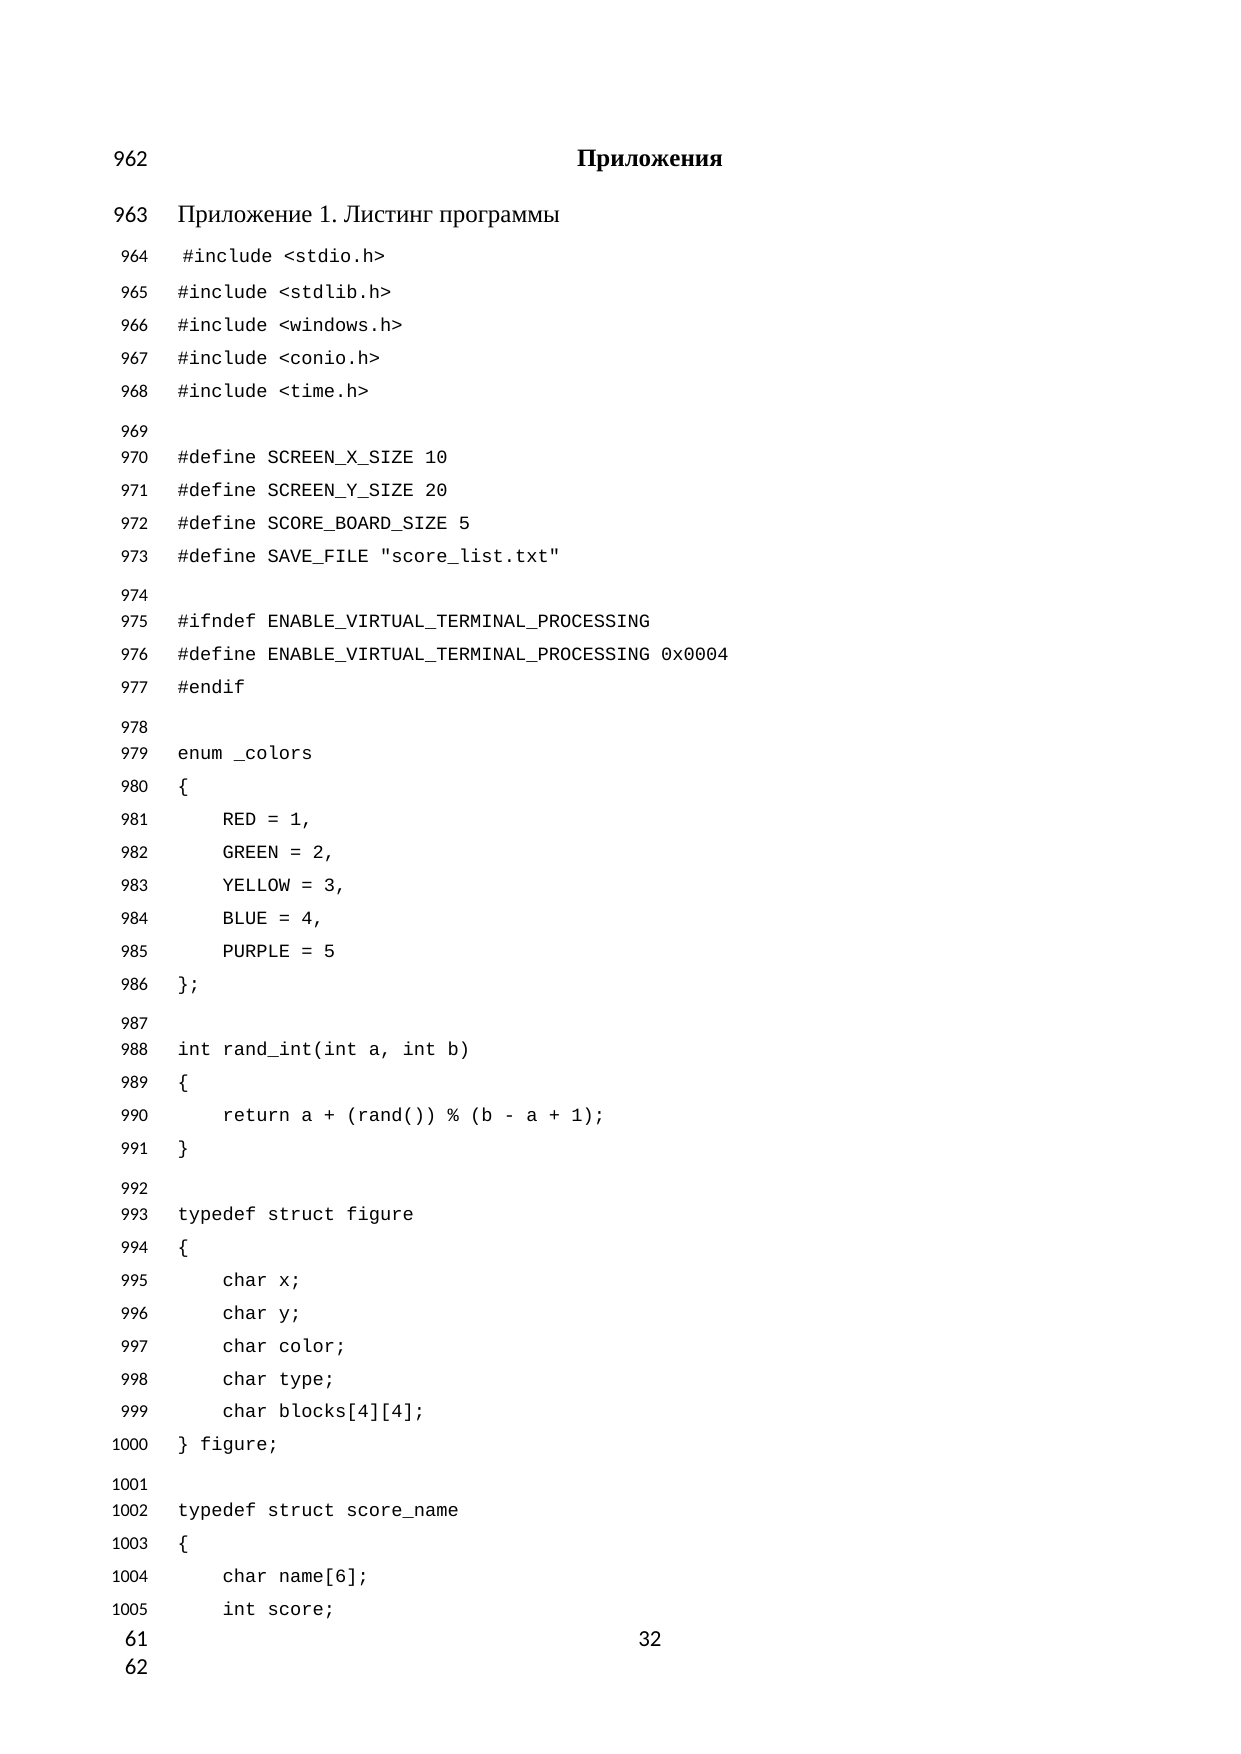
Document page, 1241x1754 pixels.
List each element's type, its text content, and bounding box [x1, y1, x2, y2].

text { [177, 1073, 1122, 1094]
text char name[6]; [177, 1567, 1122, 1588]
text char color; [177, 1336, 1122, 1358]
text YELLOW = 3, [177, 876, 1122, 897]
text char x; [177, 1271, 1122, 1292]
text } [177, 1139, 1122, 1160]
text #include <time.h> [177, 382, 1122, 403]
text int rand_int(int a, int b) [177, 1040, 1122, 1061]
subtitle Приложение 1. Листинг программы [177, 199, 1122, 228]
text #define ENABLE_VIRTUAL_TERMINAL_PROCESSING 0x0004 [177, 645, 1122, 666]
subtitle Приложения [177, 143, 1122, 172]
text PURPLE = 5 [177, 941, 1122, 963]
text int score; [177, 1600, 1122, 1621]
text #include <conio.h> [177, 349, 1122, 370]
text #define SCORE_BOARD_SIZE 5 [177, 513, 1122, 535]
text #include <stdio.h> [177, 247, 1122, 268]
text #define SAVE_FILE "score_list.txt" [177, 546, 1122, 568]
text return a + (rand()) % (b - a + 1); [177, 1106, 1122, 1127]
text }; [177, 974, 1122, 996]
text char blocks[4][4]; [177, 1402, 1122, 1423]
text char y; [177, 1303, 1122, 1325]
text typedef struct score_name [177, 1501, 1122, 1522]
text RED = 1, [177, 810, 1122, 831]
text #define SCREEN_X_SIZE 10 [177, 448, 1122, 469]
text char type; [177, 1369, 1122, 1391]
text GREEN = 2, [177, 843, 1122, 864]
text #include <windows.h> [177, 316, 1122, 337]
text #include <stdlib.h> [177, 283, 1122, 304]
text { [177, 1238, 1122, 1259]
text } figure; [177, 1435, 1122, 1456]
text { [177, 777, 1122, 798]
text enum _colors [177, 744, 1122, 765]
text #define SCREEN_Y_SIZE 20 [177, 481, 1122, 502]
text #ifndef ENABLE_VIRTUAL_TERMINAL_PROCESSING [177, 612, 1122, 633]
text #endif [177, 678, 1122, 699]
text { [177, 1534, 1122, 1555]
text typedef struct figure [177, 1205, 1122, 1226]
text BLUE = 4, [177, 908, 1122, 930]
